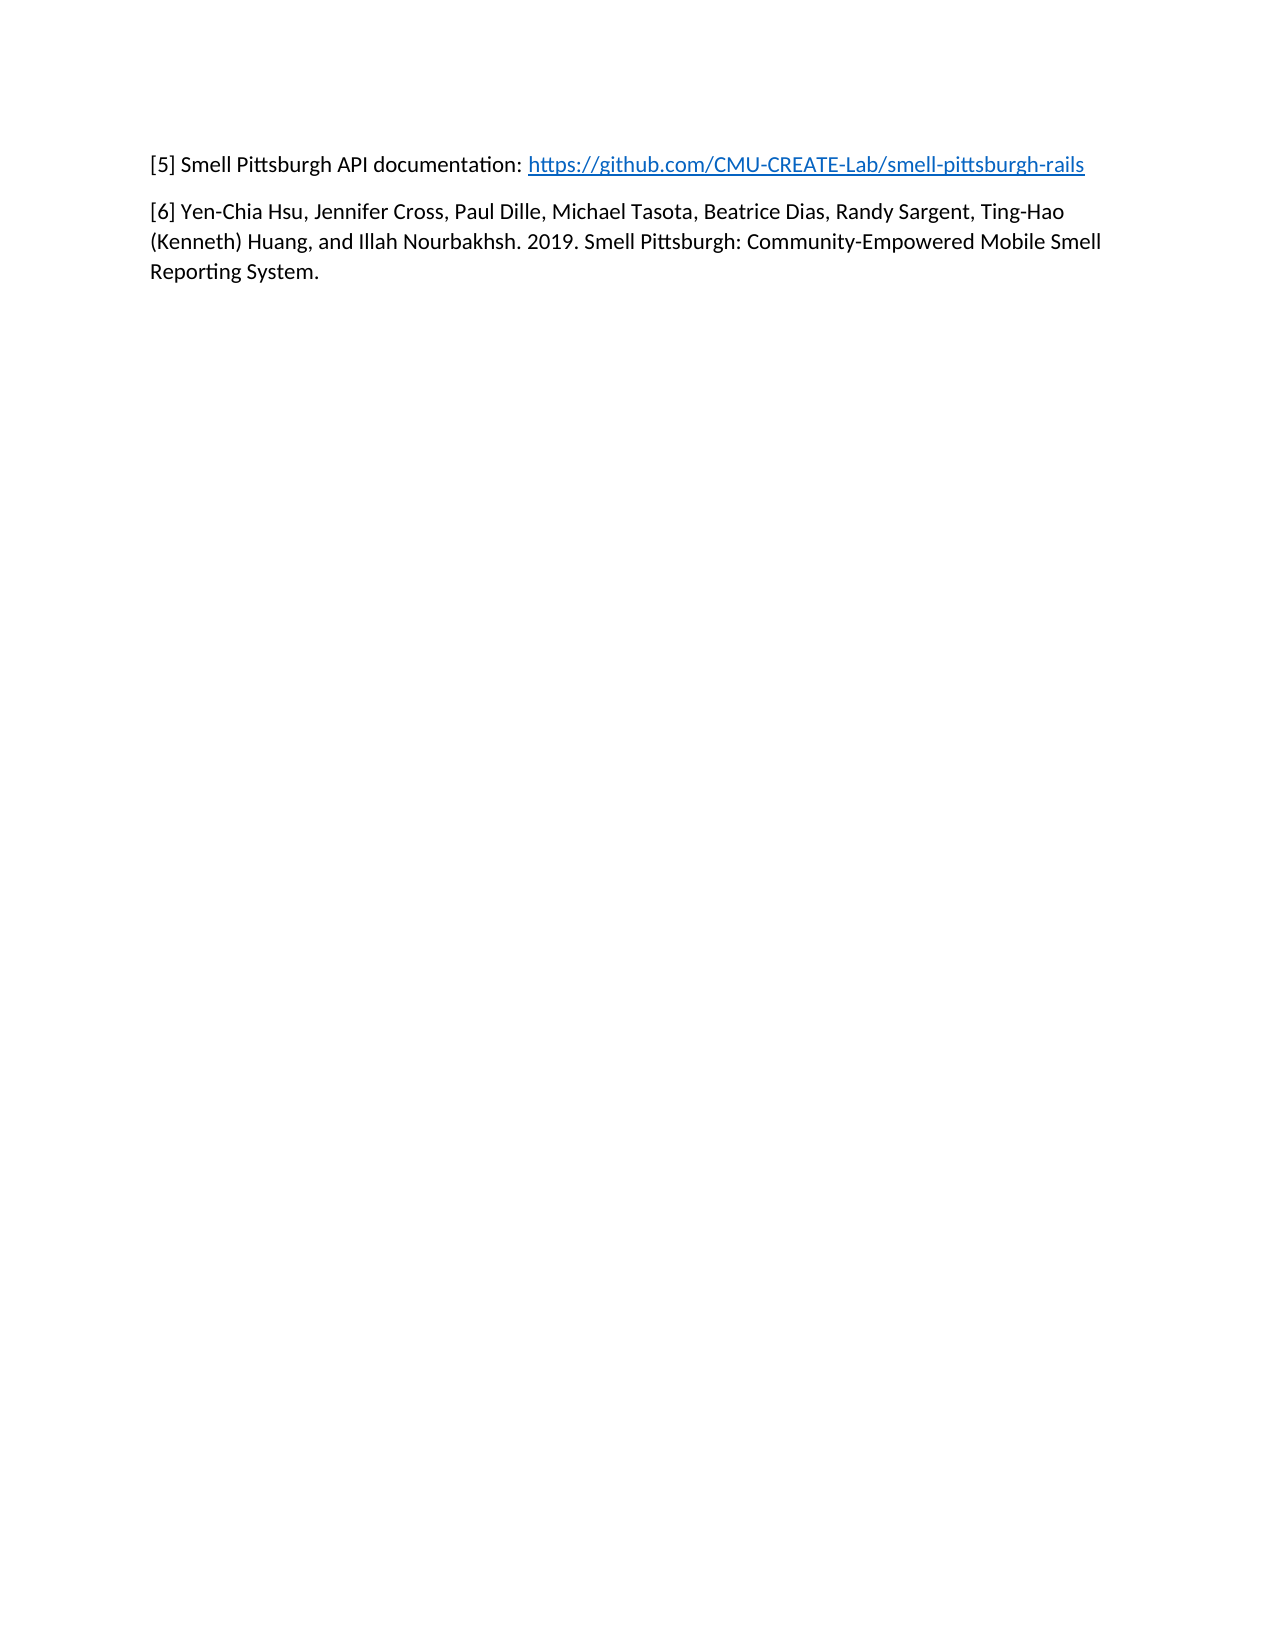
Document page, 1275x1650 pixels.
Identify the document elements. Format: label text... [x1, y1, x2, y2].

text [6] Yen-Chia Hsu, Jennifer Cross, Paul Dille, Michael Tasota, Beatrice Dias, Randy Sargent, Ting-Hao (Kenneth) Huang, and Illah Nourbakhsh. 2019. Smell Pittsburgh: Community-Empowered Mobile Smell Reporting System. [150, 197, 1125, 285]
text [5] Smell Pittsburgh API documentation: https://github.com/CMU-CREATE-Lab/smell-pittsburgh-rails [150, 150, 1125, 178]
